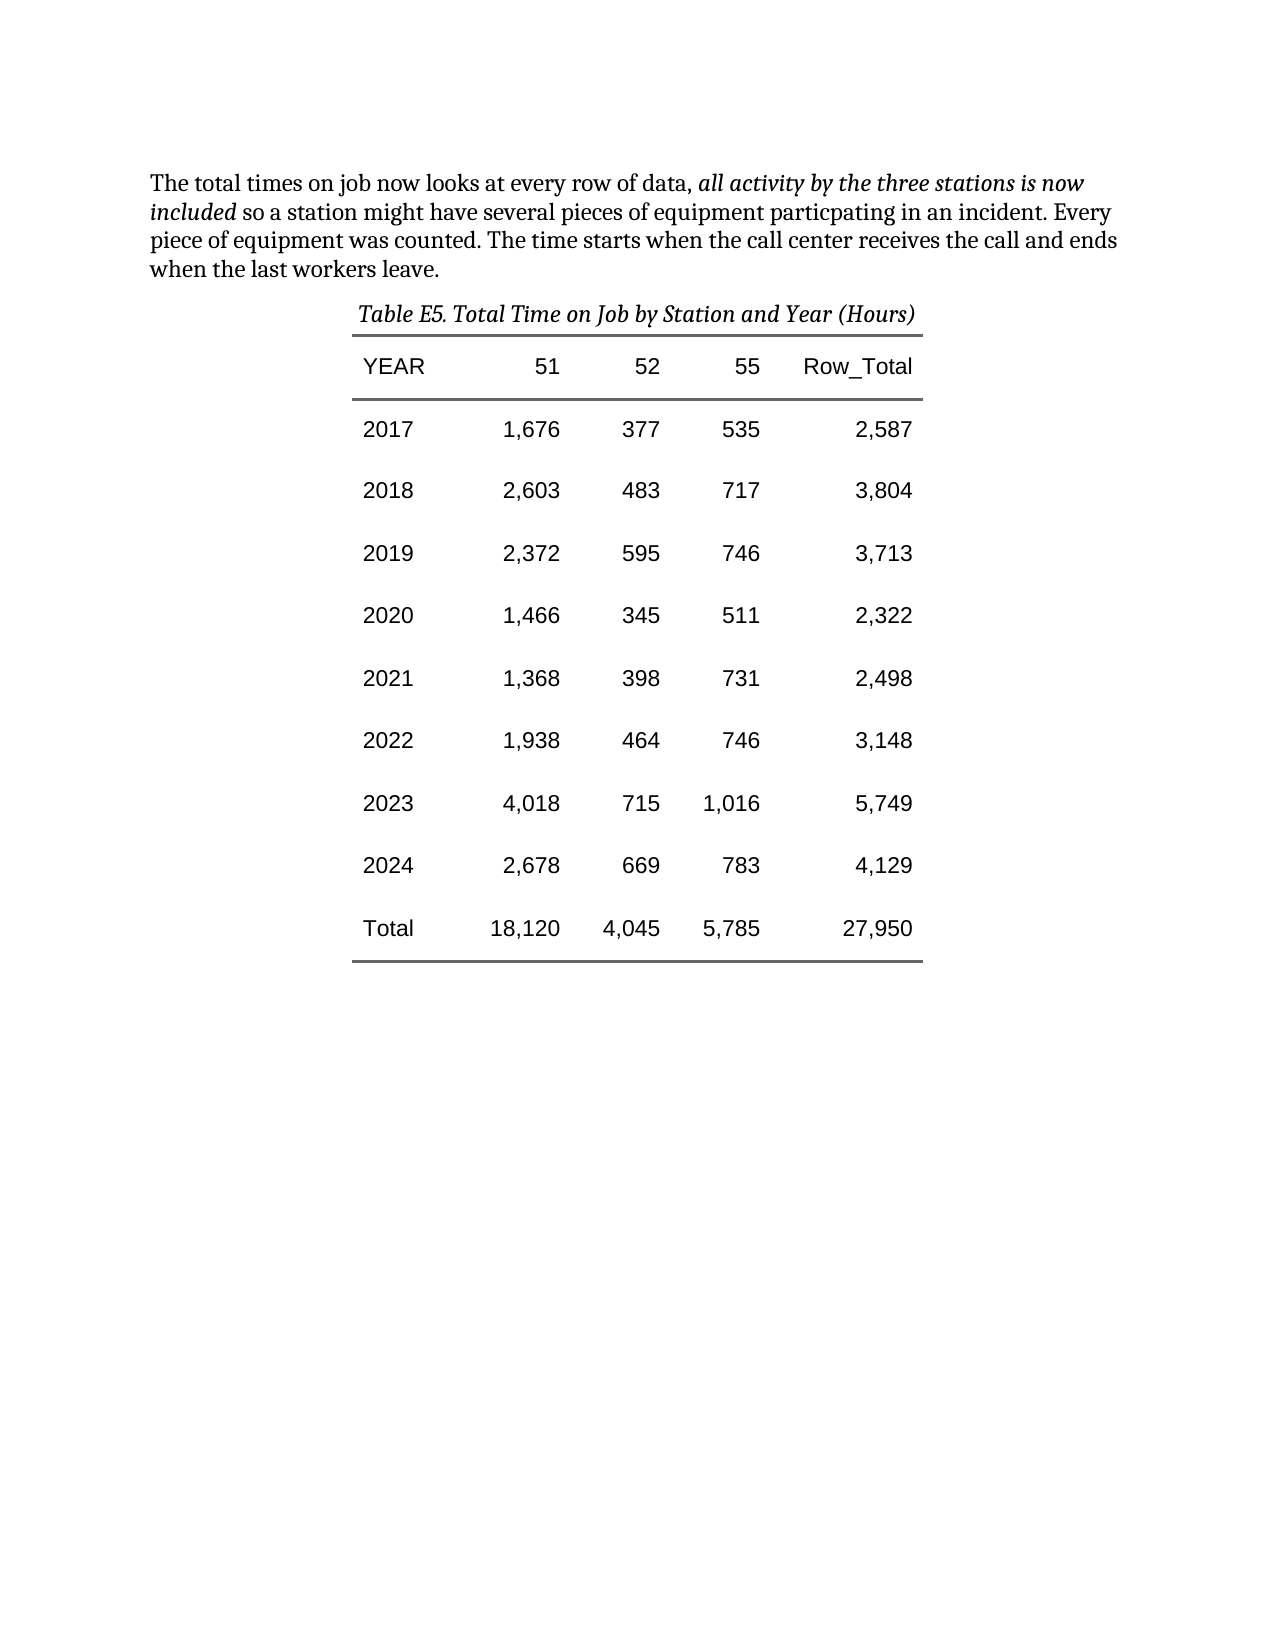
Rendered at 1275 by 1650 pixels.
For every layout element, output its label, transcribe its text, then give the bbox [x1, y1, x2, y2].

table_cell 2,498 [770, 648, 923, 710]
table_cell 18,120 [458, 898, 570, 960]
text The total times on job now looks at every row of data, all activity by the three stations is now included so a station might have several pieces of equipment particpating in an incident. Every piece of equipment was counted. The time starts when the call center receives the call and ends when the last workers leave. [150, 169, 1125, 284]
table_cell 2,587 [770, 401, 923, 460]
table_cell 2,678 [458, 835, 570, 897]
table_cell 731 [670, 648, 770, 710]
table_cell 483 [570, 460, 670, 522]
table_cell 377 [570, 401, 670, 460]
table_cell 595 [570, 523, 670, 585]
table_cell 783 [670, 835, 770, 897]
table_cell 5,749 [770, 773, 923, 835]
table_cell 511 [670, 585, 770, 647]
table_cell 345 [570, 585, 670, 647]
table_header 51 [458, 337, 570, 397]
table_cell 2,372 [458, 523, 570, 585]
table_cell 2017 [352, 401, 457, 460]
table_cell 1,368 [458, 648, 570, 710]
table_cell 464 [570, 710, 670, 772]
table_cell 1,016 [670, 773, 770, 835]
table_cell 717 [670, 460, 770, 522]
table_header YEAR [352, 337, 457, 397]
table_cell 2024 [352, 835, 457, 897]
table_cell 27,950 [770, 898, 923, 960]
table_header 52 [570, 337, 670, 397]
table_cell 746 [670, 710, 770, 772]
table_cell 3,148 [770, 710, 923, 772]
table_cell 4,045 [570, 898, 670, 960]
table_cell 2019 [352, 523, 457, 585]
table_cell 2021 [352, 648, 457, 710]
table_header Row_Total [770, 337, 923, 397]
table_cell 3,804 [770, 460, 923, 522]
table_cell 535 [670, 401, 770, 460]
table_cell 2023 [352, 773, 457, 835]
table_cell 2020 [352, 585, 457, 647]
table_cell 1,938 [458, 710, 570, 772]
table_cell 4,129 [770, 835, 923, 897]
table_cell 4,018 [458, 773, 570, 835]
table_cell 2,603 [458, 460, 570, 522]
table_cell 669 [570, 835, 670, 897]
table_cell 2022 [352, 710, 457, 772]
table_cell 1,676 [458, 401, 570, 460]
table_cell 3,713 [770, 523, 923, 585]
table_cell 5,785 [670, 898, 770, 960]
text Table E5. Total Time on Job by Station and Year (Hours) [156, 302, 1119, 327]
table_cell Total [352, 898, 457, 960]
table_cell 746 [670, 523, 770, 585]
table_cell 1,466 [458, 585, 570, 647]
table_cell 2018 [352, 460, 457, 522]
table_cell 2,322 [770, 585, 923, 647]
table_header 55 [670, 337, 770, 397]
table_cell 715 [570, 773, 670, 835]
table_cell 398 [570, 648, 670, 710]
